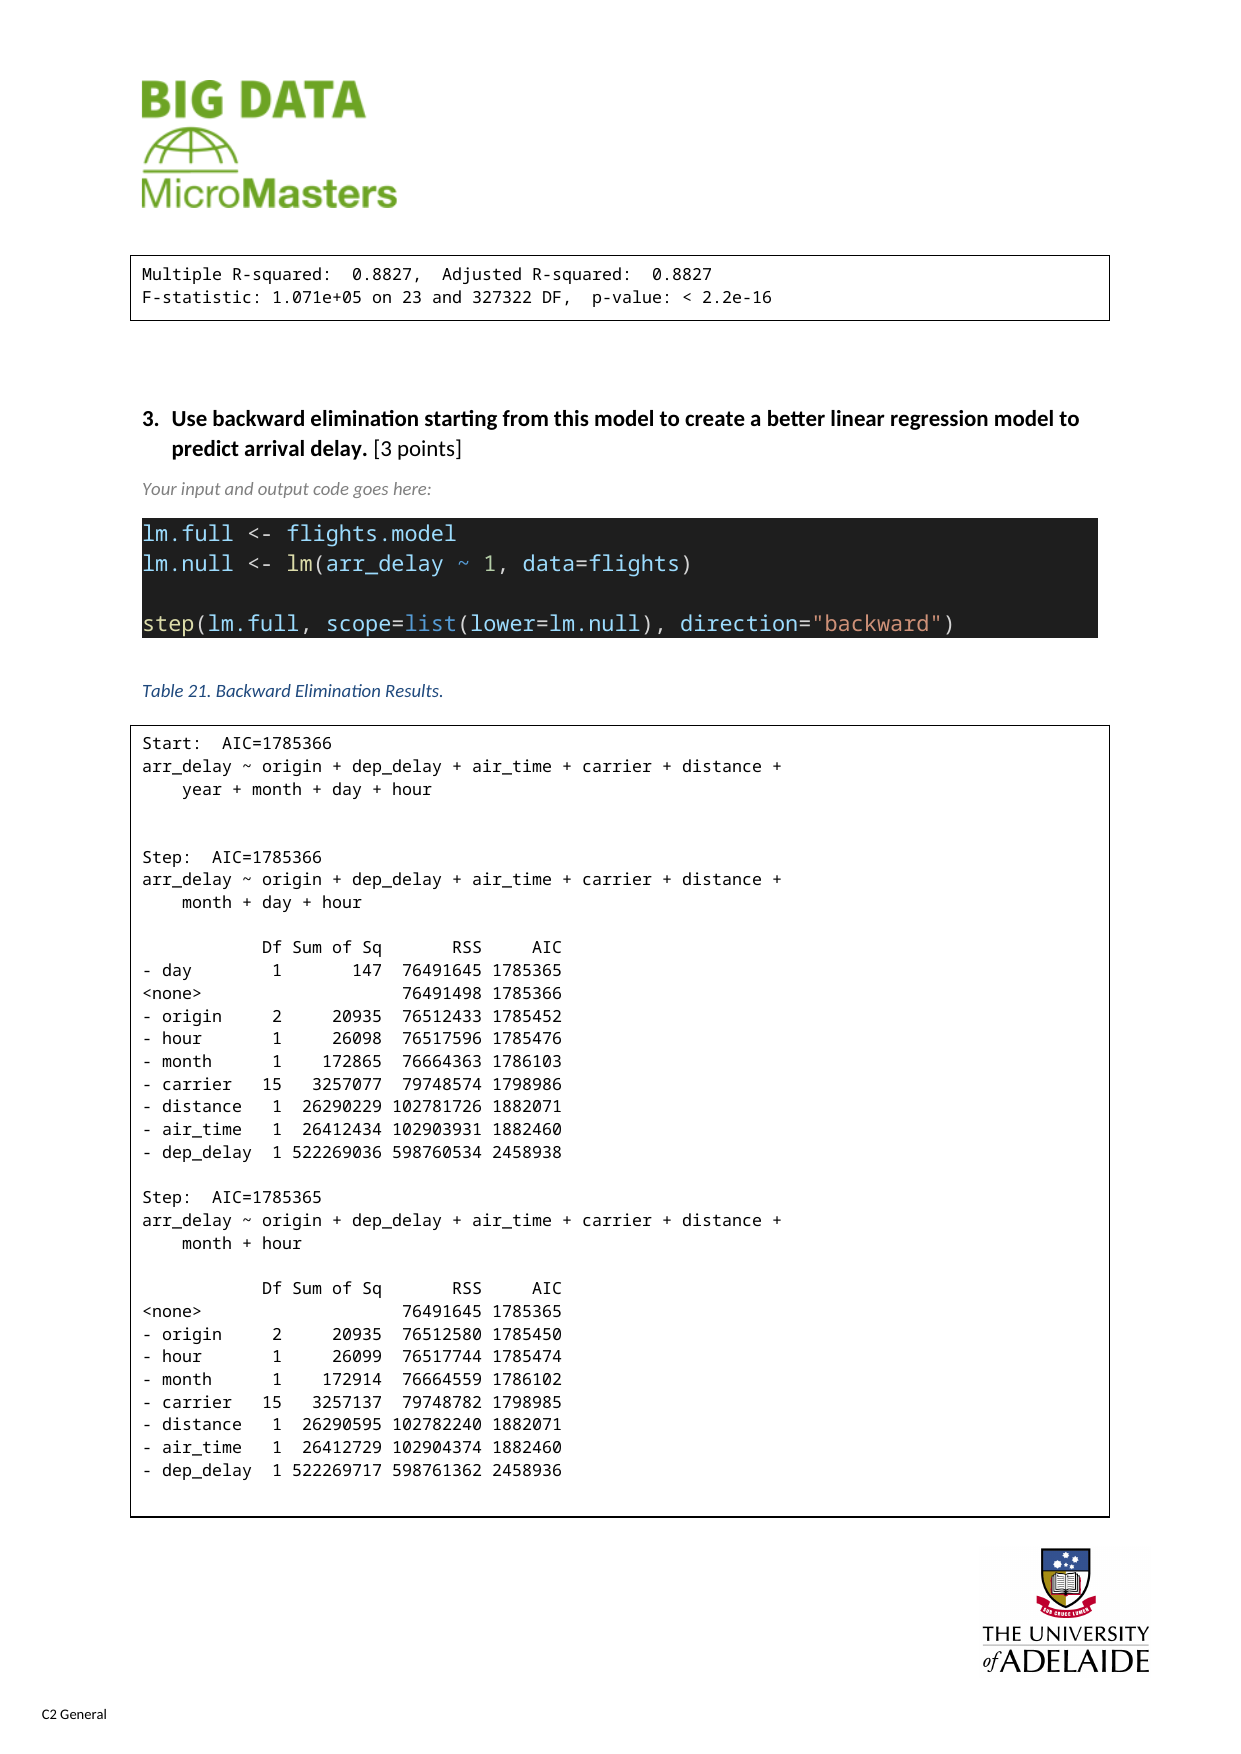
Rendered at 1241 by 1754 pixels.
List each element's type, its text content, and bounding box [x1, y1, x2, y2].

text Table 21. Backward Elimination Results. [142, 679, 1098, 702]
text lm.full <- flights.model [142, 518, 1098, 548]
list Use backward elimination starting from this model to create a better linear regression model to predict arrival delay. [3 points] [142, 404, 1098, 462]
text step(lm.full, scope=list(lower=lm.null), direction="backward") [142, 608, 1098, 638]
text lm.null <- lm(arr_delay ~ 1, data=flights) [142, 548, 1098, 578]
text Your input and output code goes here: [142, 477, 1098, 500]
picture [141, 80, 397, 208]
picture [978, 1546, 1152, 1678]
